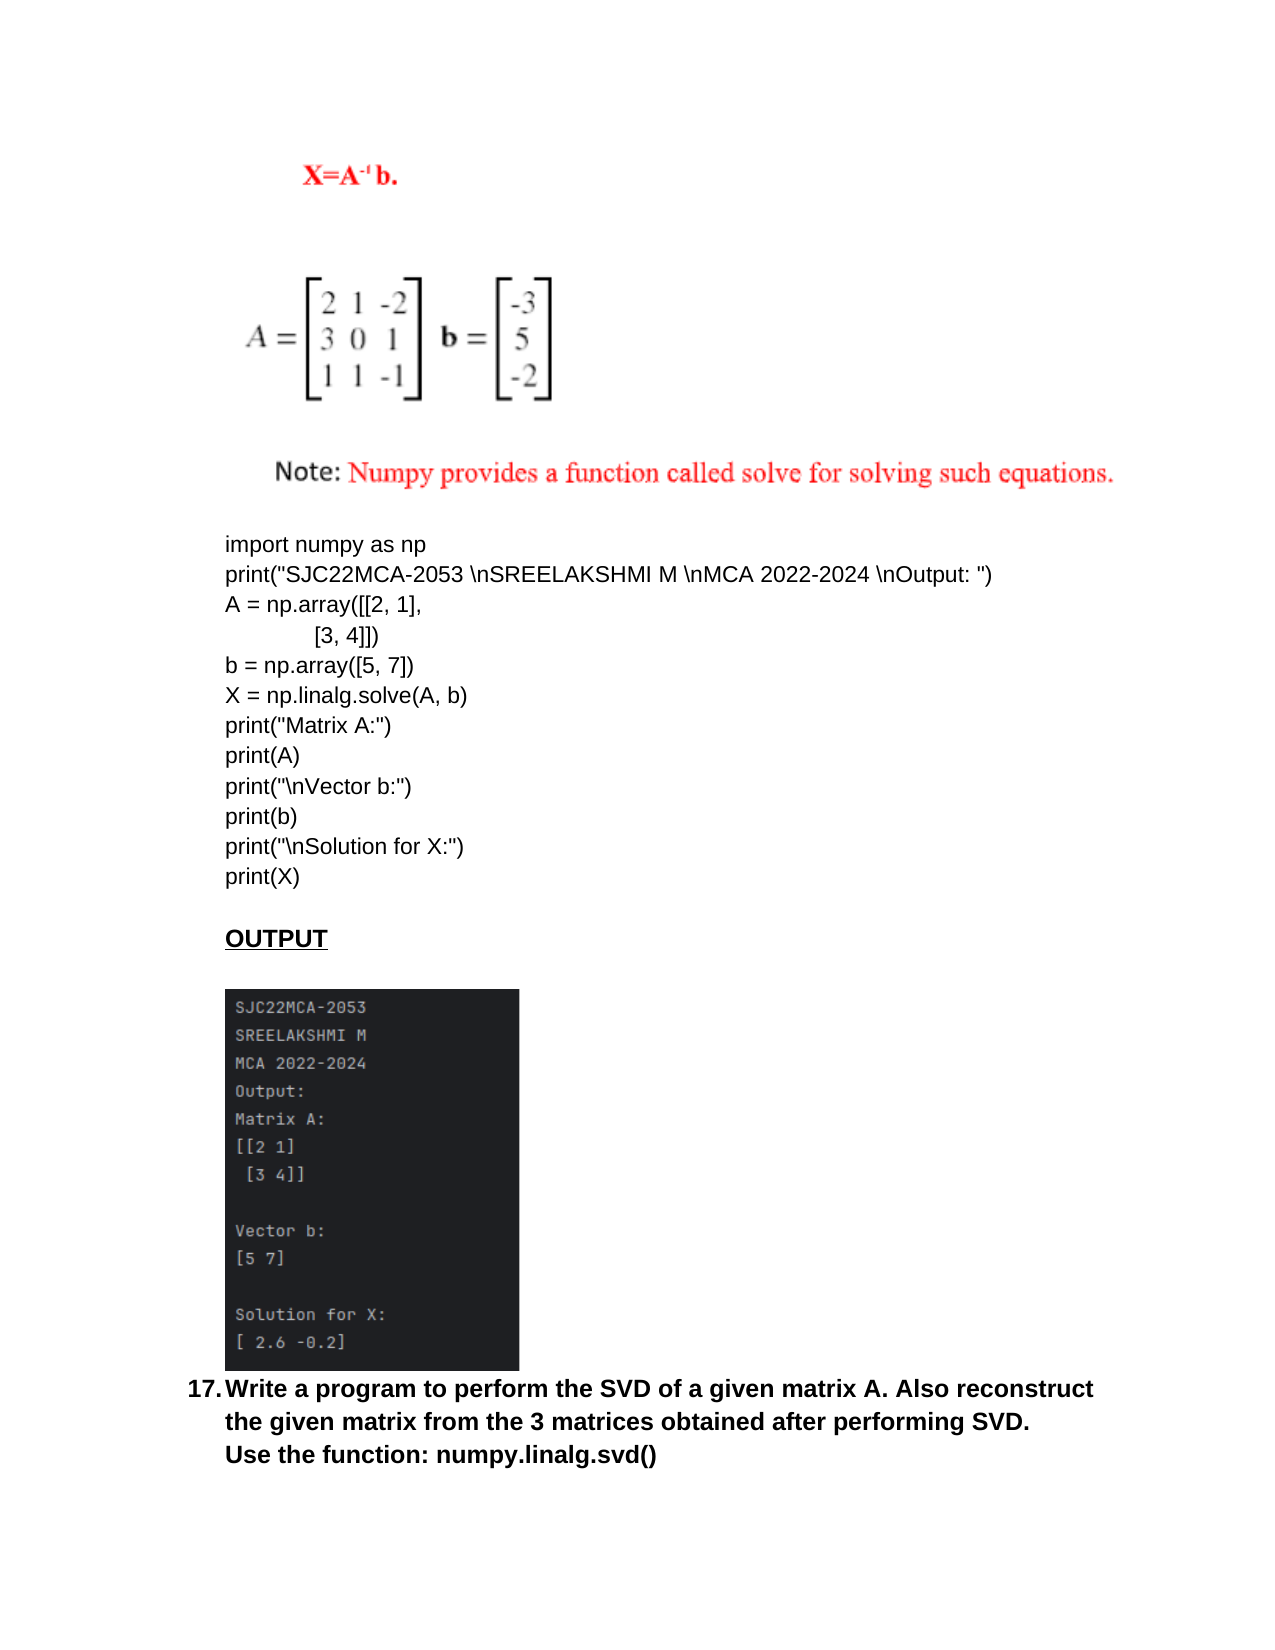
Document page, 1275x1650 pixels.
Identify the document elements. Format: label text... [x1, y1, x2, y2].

text import numpy as np [225, 531, 1125, 557]
text A = np.array([[2, 1], [225, 591, 1125, 618]
list Write a program to perform the SVD of a given matrix A. Also reconstruct [187, 1374, 1125, 1403]
text the given matrix from the 3 matrices obtained after performing SVD. [225, 1407, 1125, 1436]
text print(A) [225, 742, 1125, 769]
text print(b) [225, 803, 1125, 829]
text print("Matrix A:") [225, 712, 1125, 738]
picture [225, 989, 520, 1371]
text print("SJC22MCA-2053 \nSREELAKSHMI M \nMCA 2022-2024 \nOutput: ") [225, 561, 1125, 587]
text Use the function: numpy.linalg.svd() [225, 1440, 1125, 1469]
text [3, 4]]) [225, 622, 1125, 648]
text b = np.array([5, 7]) [225, 652, 1125, 678]
text OUTPUT [225, 924, 1125, 952]
text print(X) [225, 863, 1125, 889]
text print("\nVector b:") [225, 773, 1125, 799]
text print("\nSolution for X:") [225, 833, 1125, 859]
text X = np.linalg.solve(A, b) [225, 682, 1125, 708]
picture [225, 150, 1168, 497]
